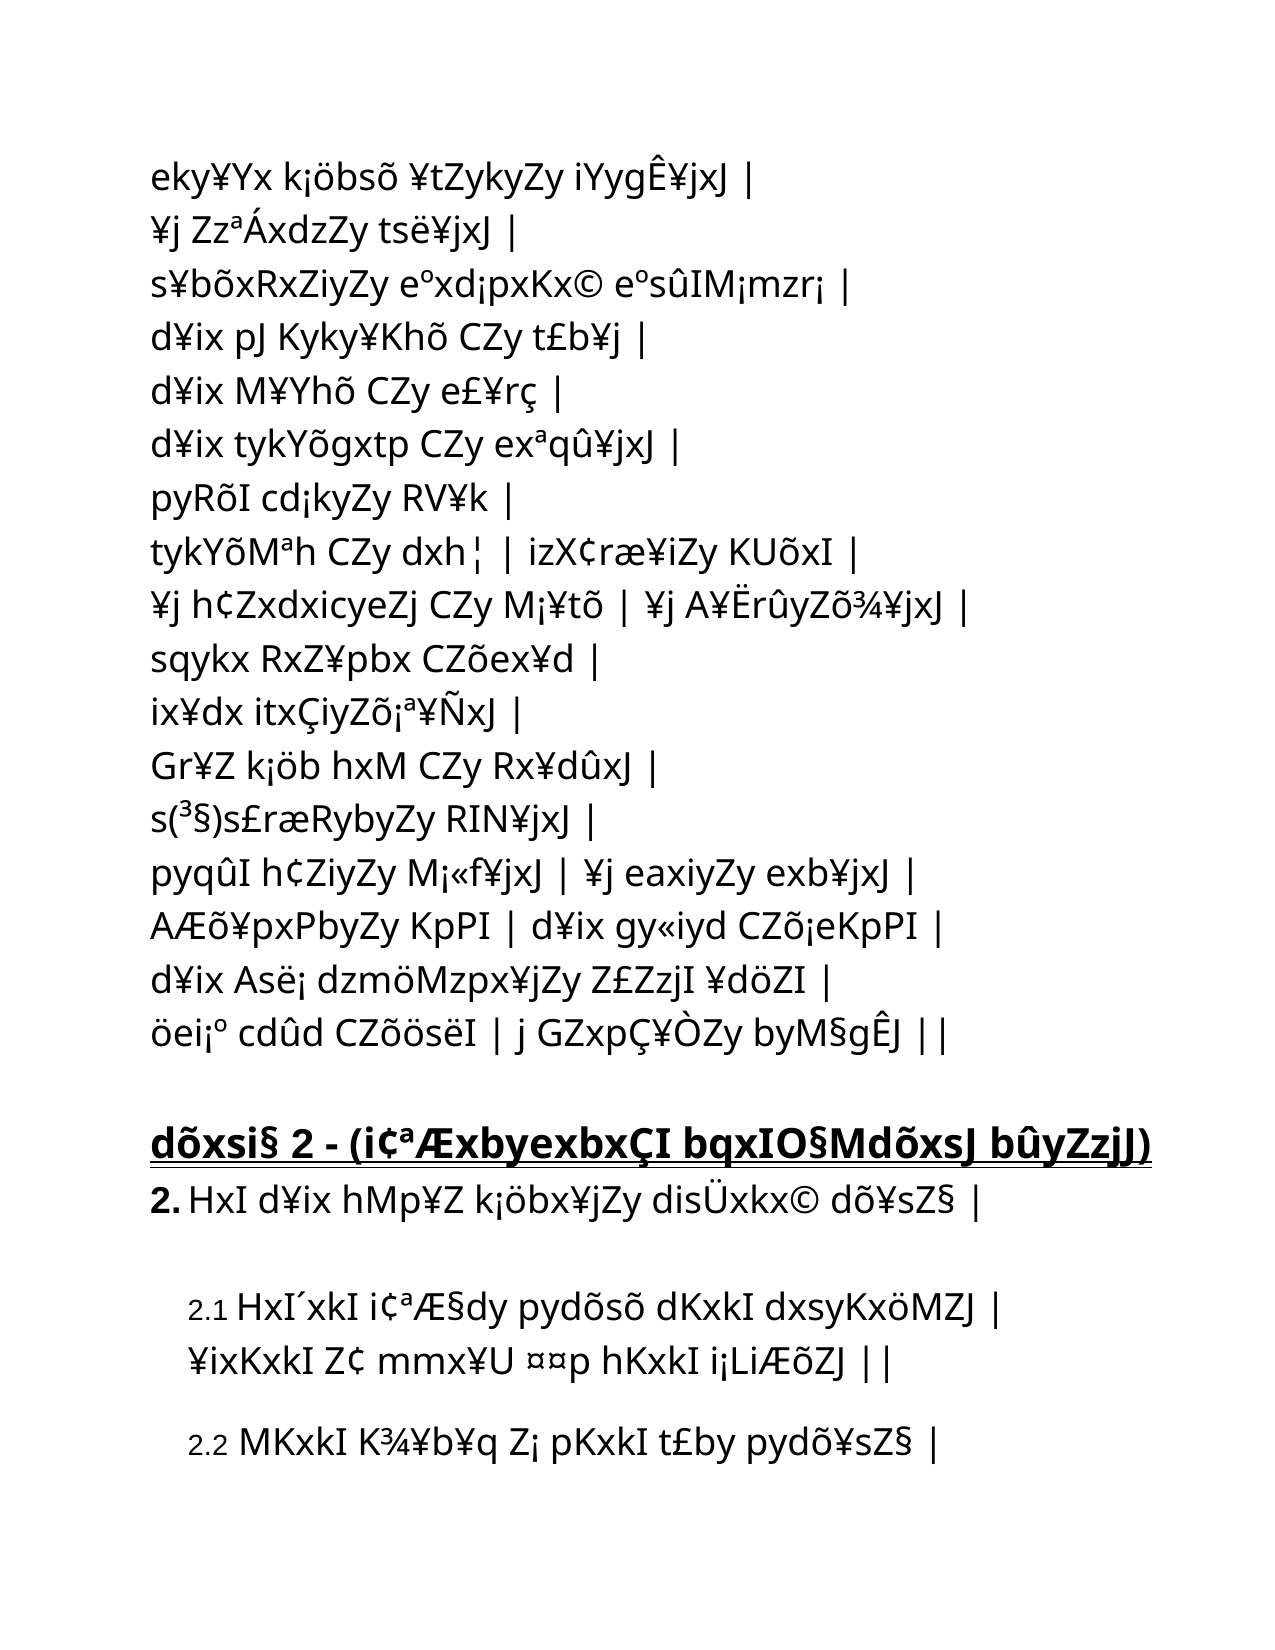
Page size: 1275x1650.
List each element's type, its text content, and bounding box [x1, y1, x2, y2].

text pyqûI h¢ZiyZy M¡«f¥jxJ | ¥j eaxiyZy exb¥jxJ | [150, 846, 1154, 897]
text öei¡º cdûd CZõösëI | j GZxpÇ¥ÒZy byM§gÊJ || [150, 1007, 1154, 1058]
text d¥ix pJ Kyky¥Khõ CZy t£b¥j | [150, 311, 1154, 362]
text 2.2 MKxkI K¾¥b¥q Z¡ pKxkI t£by pydõ¥sZ§ | [187, 1416, 1154, 1467]
text tykYõMªh CZy dxh¦ | izX¢ræ¥iZy KUõxI | [150, 525, 1154, 576]
text ¥j ZzªÁxdzZy tsë¥jxJ | [150, 203, 1154, 254]
text AÆõ¥pxPbyZy KpPI | d¥ix gy«iyd CZõ¡eKpPI | [150, 899, 1154, 951]
text ix¥dx itxÇiyZõ¡ª¥ÑxJ | [150, 685, 1154, 736]
text ¥ixKxkI Z¢ mmx¥U ¤¤p hKxkI i¡LiÆõZJ || [187, 1334, 1154, 1385]
text pyRõI cd¡kyZy RV¥k | [150, 471, 1154, 522]
text Gr¥Z k¡öb hxM CZy Rx¥dûxJ | [150, 739, 1154, 790]
text d¥ix Asë¡ dzmöMzpx¥jZy Z£ZzjI ¥döZI | [150, 953, 1154, 1004]
text d¥ix M¥Yhõ CZy e£¥rç | [150, 364, 1154, 415]
text eky¥Yx k¡öbsõ ¥tZykyZy iYygÊ¥jxJ | [150, 150, 1154, 201]
text sqykx RxZ¥pbx CZõex¥d | [150, 632, 1154, 683]
list HxI d¥ix hMp¥Z k¡öbx¥jZy disÜxkx© dõ¥sZ§ | [150, 1173, 1154, 1224]
text s(³§)s£ræRybyZy RIN¥jxJ | [150, 792, 1154, 843]
text s¥bõxRxZiyZy eºxd¡pxKx© eºsûIM¡mzr¡ | [150, 257, 1154, 308]
text dõxsi§ 2 - (i¢ªÆxbyexbxÇI bqxIO§MdõxsJ bûyZzjJ) [150, 1114, 1154, 1171]
text ¥j h¢ZxdxicyeZj CZy M¡¥tõ | ¥j A¥ËrûyZõ¾¥jxJ | [150, 578, 1154, 629]
text d¥ix tykYõgxtp CZy exªqû¥jxJ | [150, 418, 1154, 469]
text 2.1 HxI´xkI i¢ªÆ§dy pydõsõ dKxkI dxsyKxöMZJ | [187, 1280, 1154, 1331]
